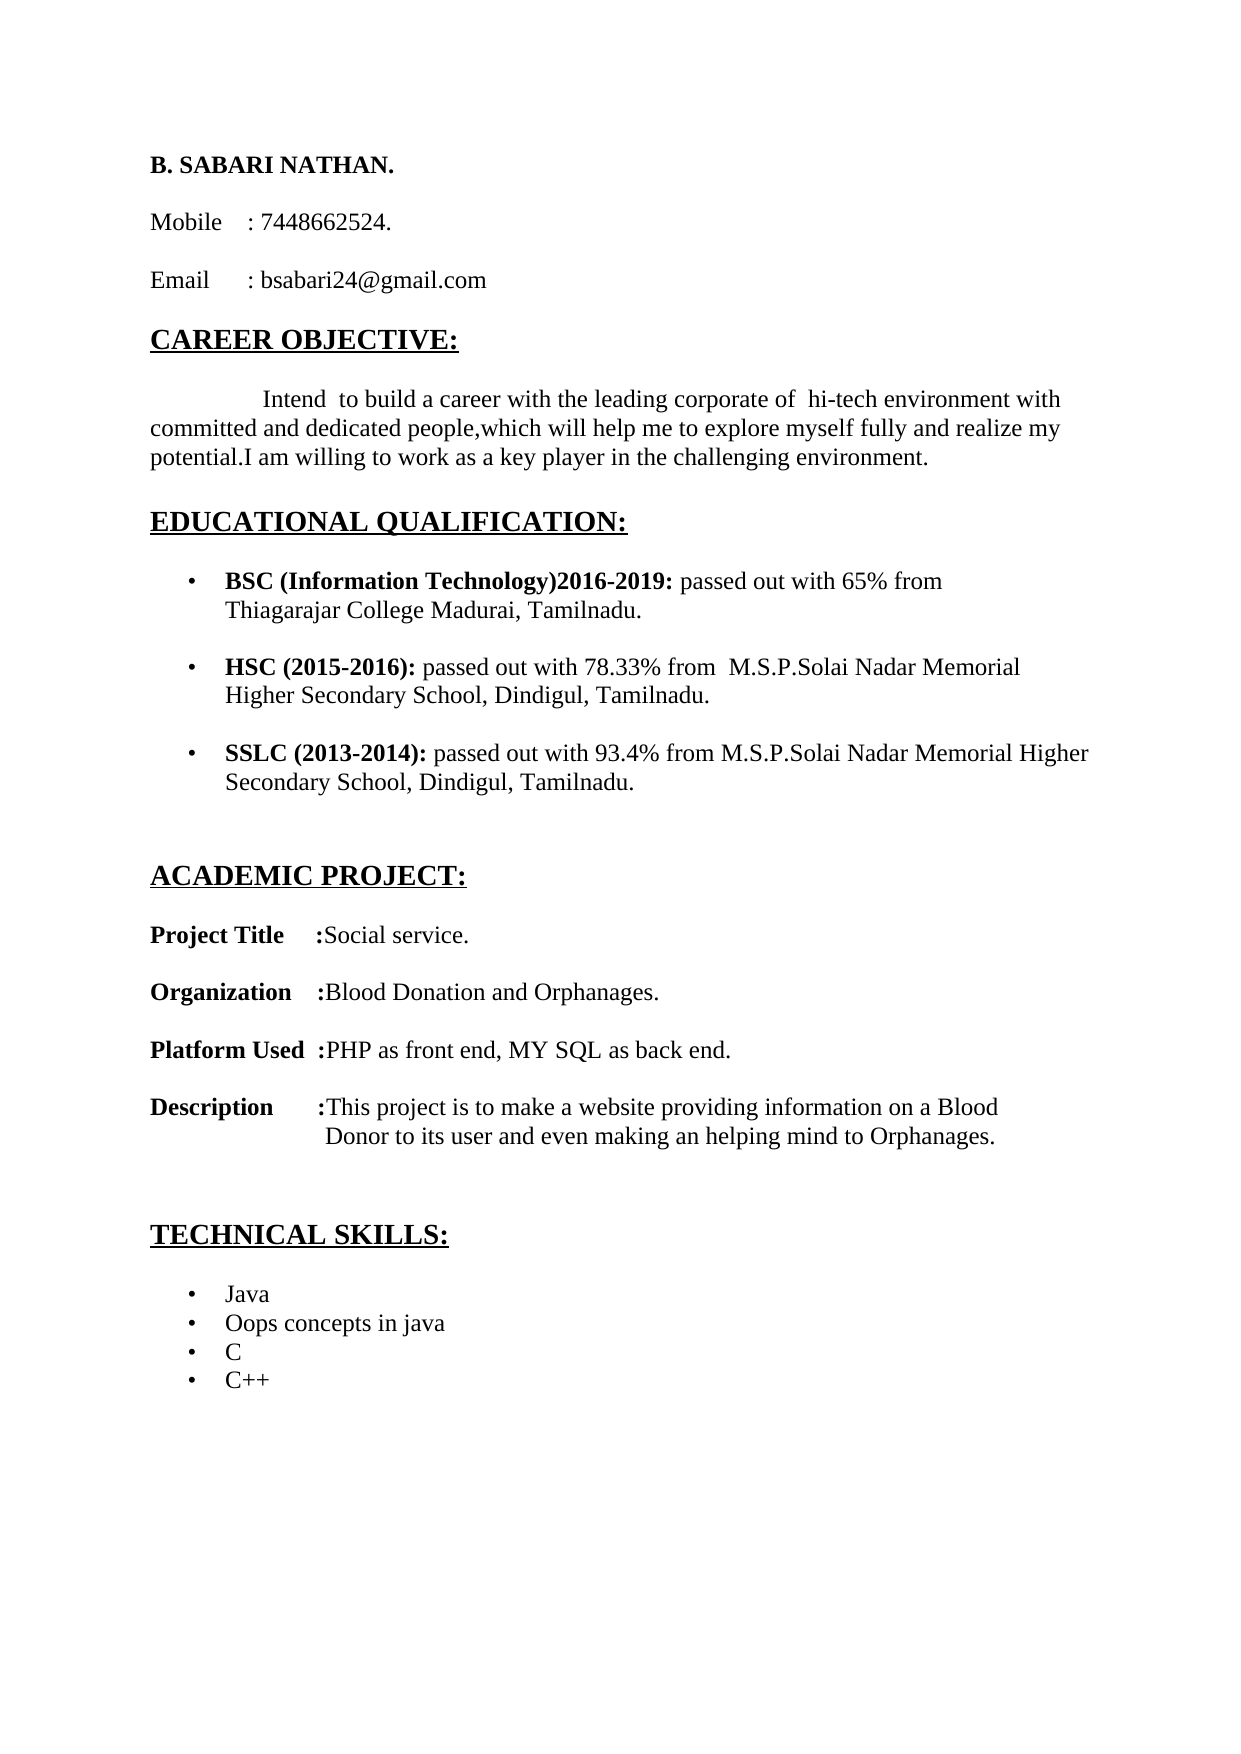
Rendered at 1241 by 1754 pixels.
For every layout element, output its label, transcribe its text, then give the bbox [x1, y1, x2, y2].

text Intend to build a career with the leading corporate of hi-tech environment with committed and dedicated people,which will help me to explore myself fully and realize my potential.I am willing to work as a key player in the challenging environment. [150, 384, 1090, 470]
list BSC (Information Technology)2016-2019: passed out with 65% from [187, 566, 1090, 595]
list C [187, 1337, 1090, 1366]
text Project Title :Social service. [150, 920, 1090, 949]
list Java [187, 1279, 1090, 1308]
text Organization :Blood Donation and Orphanages. [150, 977, 1090, 1006]
text Mobile : 7448662524. [150, 207, 1090, 236]
text Platform Used :PHP as front end, MY SQL as back end. [150, 1035, 1090, 1064]
text Thiagarajar College Madurai, Tamilnadu. [187, 595, 1090, 624]
text EDUCATIONAL QUALIFICATION: [150, 504, 1090, 537]
list HSC (2015-2016): passed out with 78.33% from M.S.P.Solai Nadar Memorial Higher Secondary School, Dindigul, Tamilnadu. [187, 652, 1090, 709]
text Donor to its user and even making an helping mind to Orphanages. [150, 1121, 1090, 1150]
text CAREER OBJECTIVE: [150, 322, 1090, 356]
text ACADEMIC PROJECT: [150, 858, 1090, 891]
text Description :This project is to make a website providing information on a Blood [150, 1092, 1090, 1121]
list SSLC (2013-2014): passed out with 93.4% from M.S.P.Solai Nadar Memorial Higher Secondary School, Dindigul, Tamilnadu. [187, 738, 1090, 795]
text B. SABARI NATHAN. [150, 150, 1090, 179]
list Oops concepts in java [187, 1308, 1090, 1337]
text Email : bsabari24@gmail.com [150, 265, 1090, 294]
list C++ [187, 1366, 1090, 1394]
text TECHNICAL SKILLS: [150, 1217, 1090, 1251]
